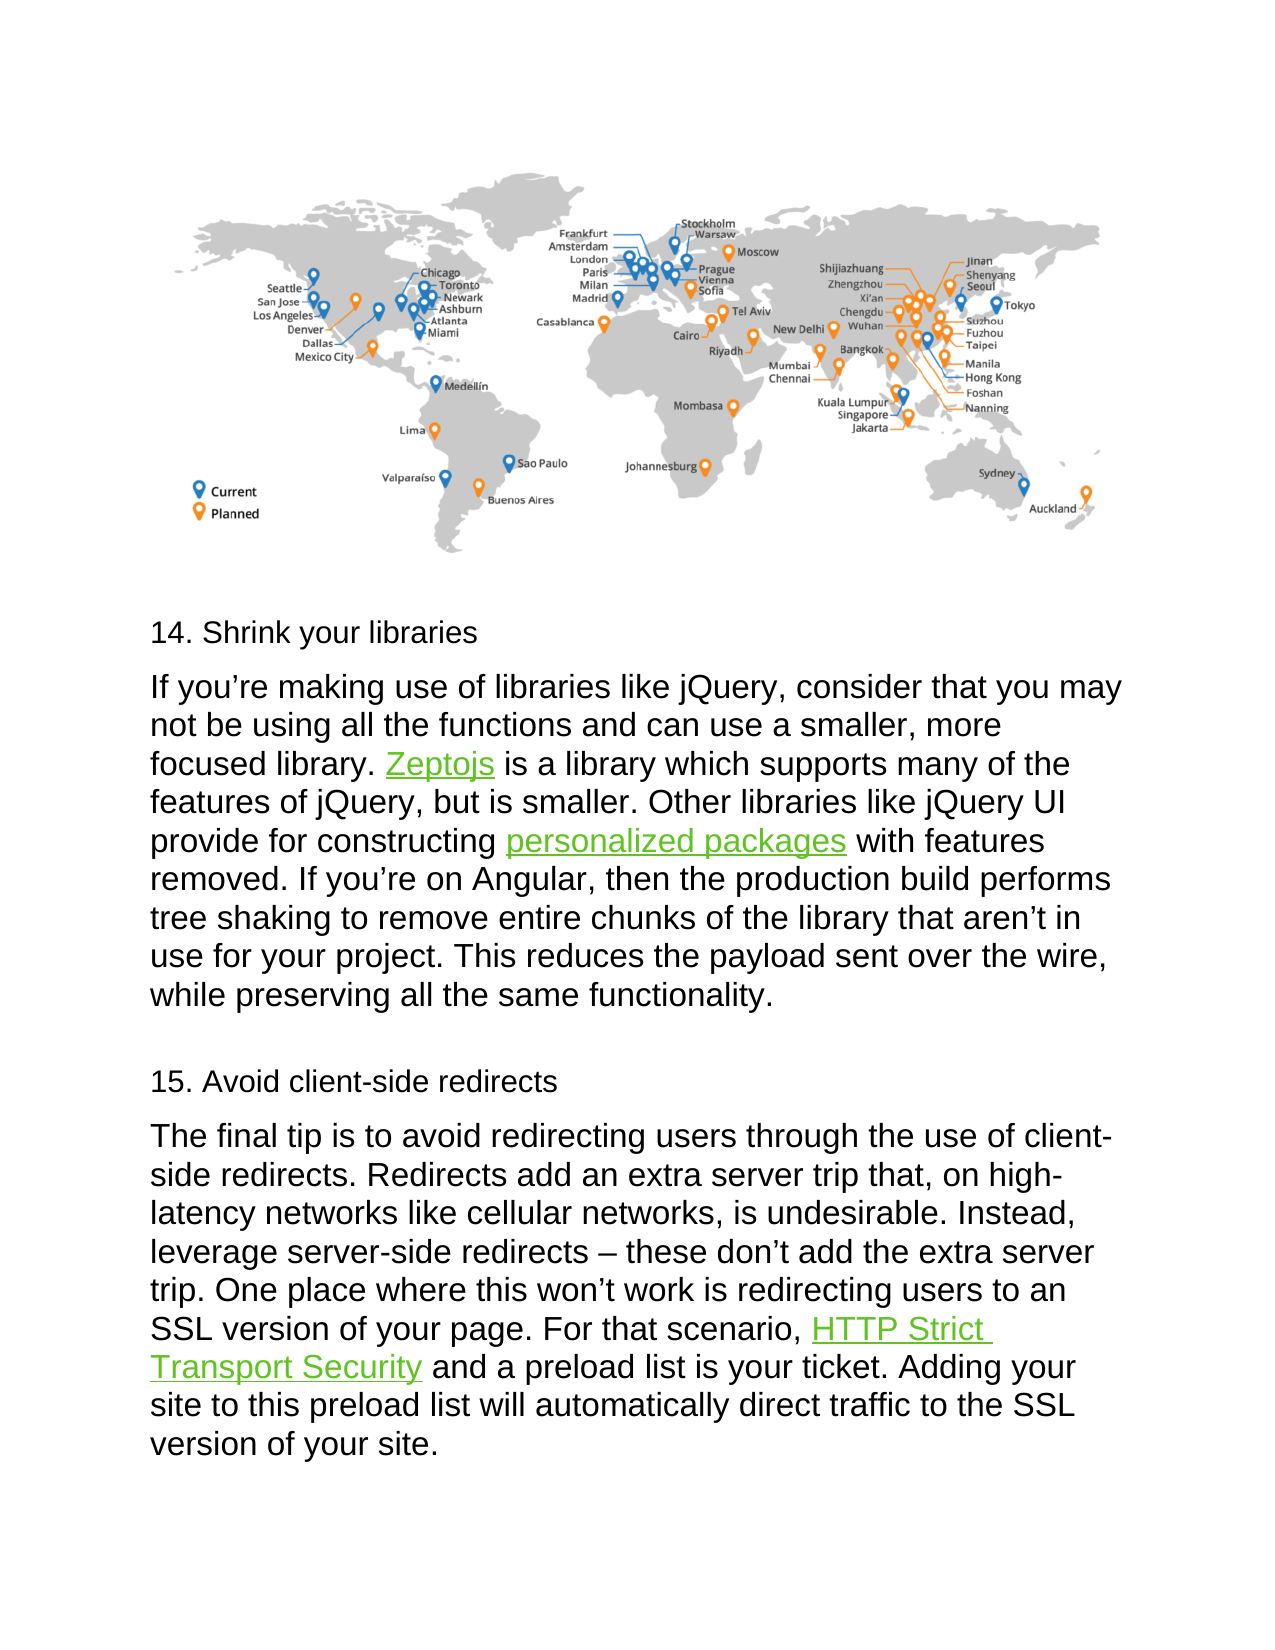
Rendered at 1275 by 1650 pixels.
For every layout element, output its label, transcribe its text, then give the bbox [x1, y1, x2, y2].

text The final tip is to avoid redirecting users through the use of client-side redirects. Redirects add an extra server trip that, on high-latency networks like cellular networks, is undesirable. Instead, leverage server-side redirects – these don’t add the extra server trip. One place where this won’t work is redirecting users to an SSL version of your page. For that scenario, HTTP Strict Transport Security and a preload list is your ticket. Adding your site to this preload list will automatically direct traffic to the SSL version of your site. [150, 1116, 1125, 1462]
text If you’re making use of libraries like jQuery, consider that you may not be using all the functions and can use a smaller, more focused library. Zeptojs is a library which supports many of the features of jQuery, but is smaller. Other libraries like jQuery UI provide for constructing personalized packages with features removed. If you’re on Angular, then the production build performs tree shaking to remove entire chunks of the library that aren’t in use for your project. This reduces the payload sent over the wire, while preserving all the same functionality. [150, 667, 1125, 1013]
picture [150, 150, 1125, 564]
text 15. Avoid client-side redirects [150, 1063, 1125, 1099]
text 14. Shrink your libraries [150, 614, 1125, 649]
